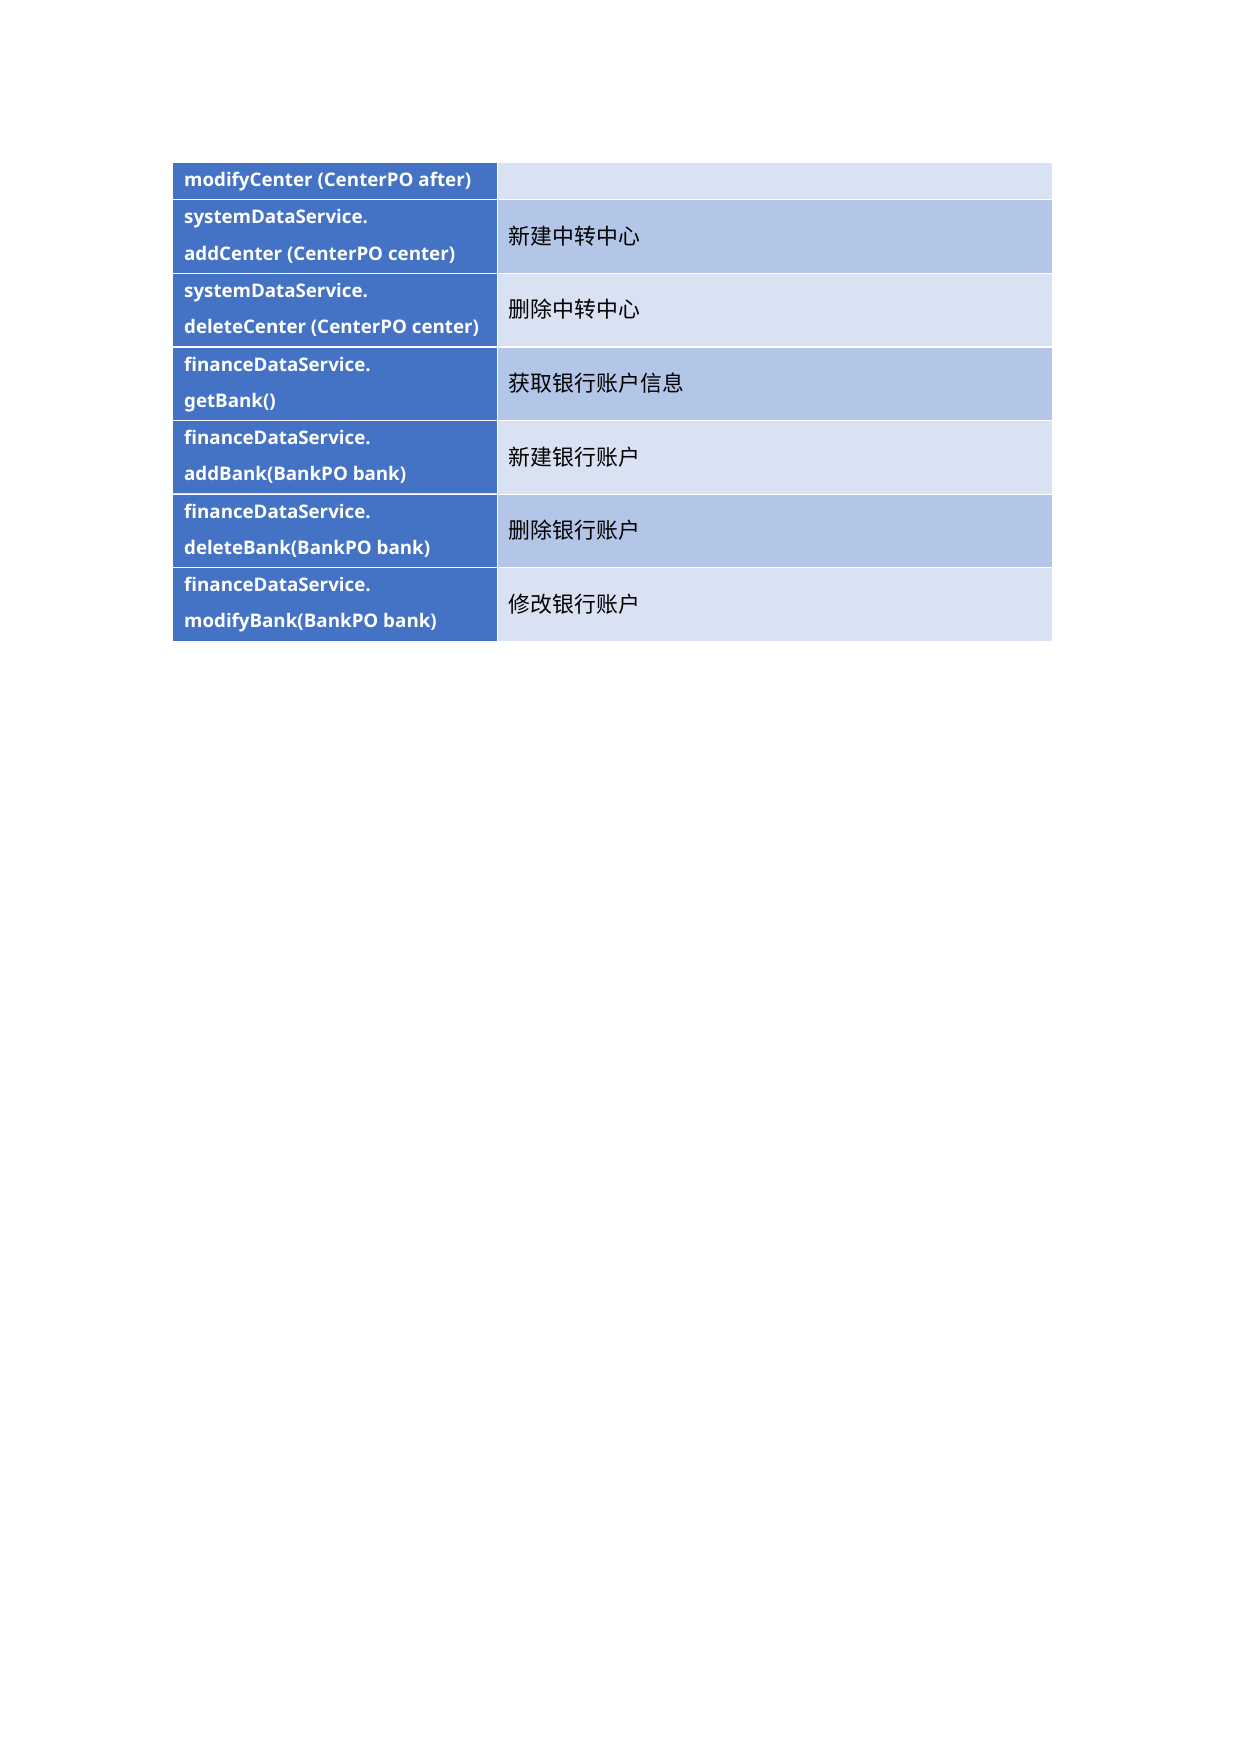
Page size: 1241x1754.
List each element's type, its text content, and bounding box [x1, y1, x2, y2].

table_cell 获取银行账户信息 [498, 348, 1052, 420]
table_cell financeDataService. deleteBank(BankPO bank) [173, 495, 497, 567]
table_cell systemDataService. deleteCenter (CenterPO center) [173, 274, 497, 346]
table_cell systemDataService. modifyCenter (CenterPO after) [173, 163, 497, 199]
table_cell 修改银行账户 [498, 568, 1052, 641]
table_cell 新建银行账户 [498, 421, 1052, 493]
table_cell 修改中转中心信息 [498, 163, 1052, 199]
table_cell 删除中转中心 [498, 274, 1052, 346]
table_cell systemDataService. addCenter (CenterPO center) [173, 200, 497, 273]
table_cell financeDataService. addBank(BankPO bank) [173, 421, 497, 493]
table_cell 新建中转中心 [498, 200, 1052, 273]
table_cell financeDataService. getBank() [173, 348, 497, 420]
table_cell financeDataService. modifyBank(BankPO bank) [173, 568, 497, 641]
table_cell 删除银行账户 [498, 495, 1052, 567]
